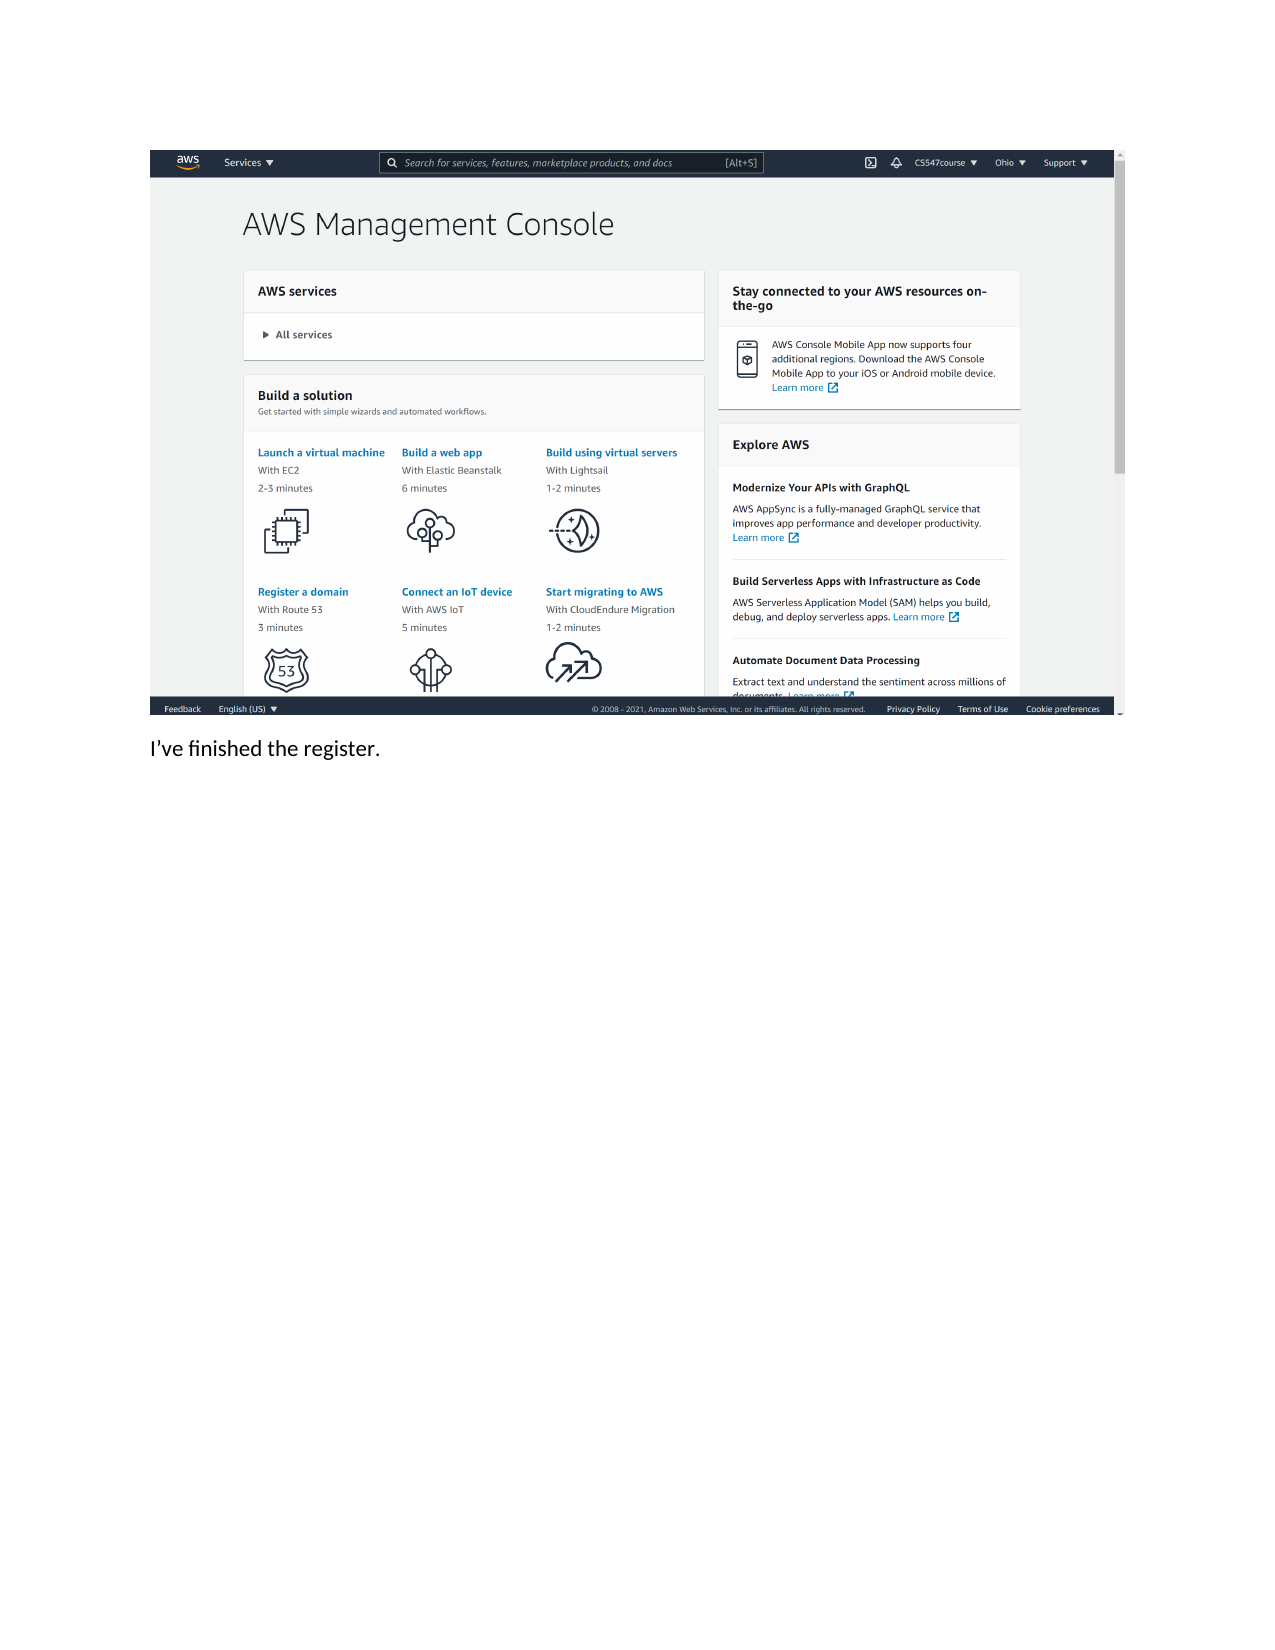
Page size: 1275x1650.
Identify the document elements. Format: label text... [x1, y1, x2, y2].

picture [150, 150, 1125, 715]
text I’ve finished the register. [150, 734, 1125, 762]
